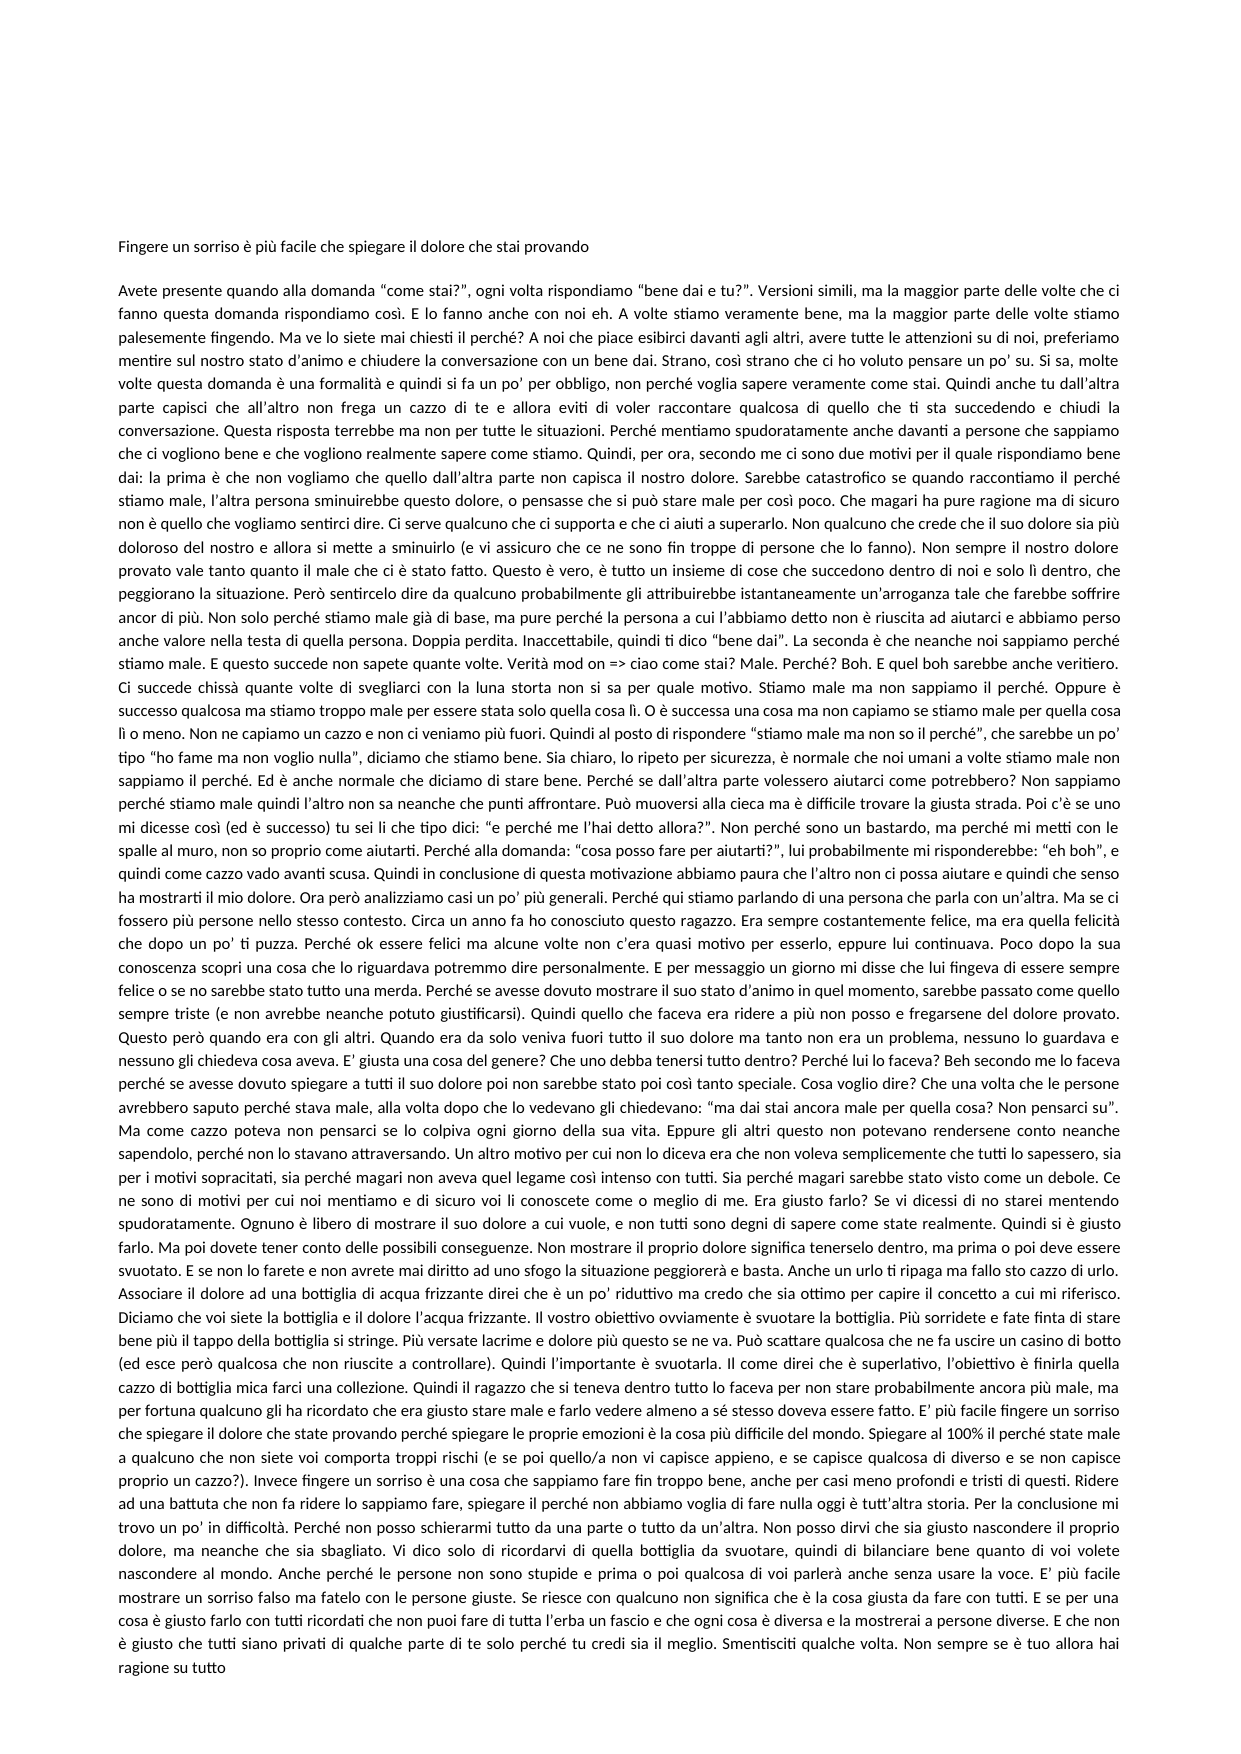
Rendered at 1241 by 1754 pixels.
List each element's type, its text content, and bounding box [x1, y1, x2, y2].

text Avete presente quando alla domanda “come stai?”, ogni volta rispondiamo “bene dai e tu?”. Versioni simili, ma la maggior parte delle volte che ci fanno questa domanda rispondiamo così. E lo fanno anche con noi eh. A volte stiamo veramente bene, ma la maggior parte delle volte stiamo palesemente fingendo. Ma ve lo siete mai chiesti il perché? A noi che piace esibirci davanti agli altri, avere tutte le attenzioni su di noi, preferiamo mentire sul nostro stato d’animo e chiudere la conversazione con un bene dai. Strano, così strano che ci ho voluto pensare un po’ su. Si sa, molte volte questa domanda è una formalità e quindi si fa un po’ per obbligo, non perché voglia sapere veramente come stai. Quindi anche tu dall’altra parte capisci che all’altro non frega un cazzo di te e allora eviti di voler raccontare qualcosa di quello che ti sta succedendo e chiudi la conversazione. Questa risposta terrebbe ma non per tutte le situazioni. Perché mentiamo spudoratamente anche davanti a persone che sappiamo che ci vogliono bene e che vogliono realmente sapere come stiamo. Quindi, per ora, secondo me ci sono due motivi per il quale rispondiamo bene dai: la prima è che non vogliamo che quello dall’altra parte non capisca il nostro dolore. Sarebbe catastrofico se quando raccontiamo il perché stiamo male, l’altra persona sminuirebbe questo dolore, o pensasse che si può stare male per così poco. Che magari ha pure ragione ma di sicuro non è quello che vogliamo sentirci dire. Ci serve qualcuno che ci supporta e che ci aiuti a superarlo. Non qualcuno che crede che il suo dolore sia più doloroso del nostro e allora si mette a sminuirlo (e vi assicuro che ce ne sono fin troppe di persone che lo fanno). Non sempre il nostro dolore provato vale tanto quanto il male che ci è stato fatto. Questo è vero, è tutto un insieme di cose che succedono dentro di noi e solo lì dentro, che peggiorano la situazione. Però sentircelo dire da qualcuno probabilmente gli attribuirebbe istantaneamente un’arroganza tale che farebbe soffrire ancor di più. Non solo perché stiamo male già di base, ma pure perché la persona a cui l’abbiamo detto non è riuscita ad aiutarci e abbiamo perso anche valore nella testa di quella persona. Doppia perdita. Inaccettabile, quindi ti dico “bene dai”. La seconda è che neanche noi sappiamo perché stiamo male. E questo succede non sapete quante volte. Verità mod on => ciao come stai? Male. Perché? Boh. E quel boh sarebbe anche veritiero. Ci succede chissà quante volte di svegliarci con la luna storta non si sa per quale motivo. Stiamo male ma non sappiamo il perché. Oppure è successo qualcosa ma stiamo troppo male per essere stata solo quella cosa lì. O è successa una cosa ma non capiamo se stiamo male per quella cosa lì o meno. Non ne capiamo un cazzo e non ci veniamo più fuori. Quindi al posto di rispondere “stiamo male ma non so il perché”, che sarebbe un po’ tipo “ho fame ma non voglio nulla”, diciamo che stiamo bene. Sia chiaro, lo ripeto per sicurezza, è normale che noi umani a volte stiamo male non sappiamo il perché. Ed è anche normale che diciamo di stare bene. Perché se dall’altra parte volessero aiutarci come potrebbero? Non sappiamo perché stiamo male quindi l’altro non sa neanche che punti affrontare. Può muoversi alla cieca ma è difficile trovare la giusta strada. Poi c’è se uno mi dicesse così (ed è successo) tu sei li che tipo dici: “e perché me l’hai detto allora?”. Non perché sono un bastardo, ma perché mi metti con le spalle al muro, non so proprio come aiutarti. Perché alla domanda: “cosa posso fare per aiutarti?”, lui probabilmente mi risponderebbe: “eh boh”, e quindi come cazzo vado avanti scusa. Quindi in conclusione di questa motivazione abbiamo paura che l’altro non ci possa aiutare e quindi che senso ha mostrarti il mio dolore. Ora però analizziamo casi un po’ più generali. Perché qui stiamo parlando di una persona che parla con un’altra. Ma se ci fossero più persone nello stesso contesto. Circa un anno fa ho conosciuto questo ragazzo. Era sempre costantemente felice, ma era quella felicità che dopo un po’ ti puzza. Perché ok essere felici ma alcune volte non c’era quasi motivo per esserlo, eppure lui continuava. Poco dopo la sua conoscenza scopri una cosa che lo riguardava potremmo dire personalmente. E per messaggio un giorno mi disse che lui fingeva di essere sempre felice o se no sarebbe stato tutto una merda. Perché se avesse dovuto mostrare il suo stato d’animo in quel momento, sarebbe passato come quello sempre triste (e non avrebbe neanche potuto giustificarsi). Quindi quello che faceva era ridere a più non posso e fregarsene del dolore provato. Questo però quando era con gli altri. Quando era da solo veniva fuori tutto il suo dolore ma tanto non era un problema, nessuno lo guardava e nessuno gli chiedeva cosa aveva. E’ giusta una cosa del genere? Che uno debba tenersi tutto dentro? Perché lui lo faceva? Beh secondo me lo faceva perché se avesse dovuto spiegare a tutti il suo dolore poi non sarebbe stato poi così tanto speciale. Cosa voglio dire? Che una volta che le persone avrebbero saputo perché stava male, alla volta dopo che lo vedevano gli chiedevano: “ma dai stai ancora male per quella cosa? Non pensarci su”. Ma come cazzo poteva non pensarci se lo colpiva ogni giorno della sua vita. Eppure gli altri questo non potevano rendersene conto neanche sapendolo, perché non lo stavano attraversando. Un altro motivo per cui non lo diceva era che non voleva semplicemente che tutti lo sapessero, sia per i motivi sopracitati, sia perché magari non aveva quel legame così intenso con tutti. Sia perché magari sarebbe stato visto come un debole. Ce ne sono di motivi per cui noi mentiamo e di sicuro voi li conoscete come o meglio di me. Era giusto farlo? Se vi dicessi di no starei mentendo spudoratamente. Ognuno è libero di mostrare il suo dolore a cui vuole, e non tutti sono degni di sapere come state realmente. Quindi si è giusto farlo. Ma poi dovete tener conto delle possibili conseguenze. Non mostrare il proprio dolore significa tenerselo dentro, ma prima o poi deve essere svuotato. E se non lo farete e non avrete mai diritto ad uno sfogo la situazione peggiorerà e basta. Anche un urlo ti ripaga ma fallo sto cazzo di urlo. Associare il dolore ad una bottiglia di acqua frizzante direi che è un po’ riduttivo ma credo che sia ottimo per capire il concetto a cui mi riferisco. Diciamo che voi siete la bottiglia e il dolore l’acqua frizzante. Il vostro obiettivo ovviamente è svuotare la bottiglia. Più sorridete e fate finta di stare bene più il tappo della bottiglia si stringe. Più versate lacrime e dolore più questo se ne va. Può scattare qualcosa che ne fa uscire un casino di botto (ed esce però qualcosa che non riuscite a controllare). Quindi l’importante è svuotarla. Il come direi che è superlativo, l’obiettivo è finirla quella cazzo di bottiglia mica farci una collezione. Quindi il ragazzo che si teneva dentro tutto lo faceva per non stare probabilmente ancora più male, ma per fortuna qualcuno gli ha ricordato che era giusto stare male e farlo vedere almeno a sé stesso doveva essere fatto. E’ più facile fingere un sorriso che spiegare il dolore che state provando perché spiegare le proprie emozioni è la cosa più difficile del mondo. Spiegare al 100% il perché state male a qualcuno che non siete voi comporta troppi rischi (e se poi quello/a non vi capisce appieno, e se capisce qualcosa di diverso e se non capisce proprio un cazzo?). Invece fingere un sorriso è una cosa che sappiamo fare fin troppo bene, anche per casi meno profondi e tristi di questi. Ridere ad una battuta che non fa ridere lo sappiamo fare, spiegare il perché non abbiamo voglia di fare nulla oggi è tutt’altra storia. Per la conclusione mi trovo un po’ in difficoltà. Perché non posso schierarmi tutto da una parte o tutto da un’altra. Non posso dirvi che sia giusto nascondere il proprio dolore, ma neanche che sia sbagliato. Vi dico solo di ricordarvi di quella bottiglia da svuotare, quindi di bilanciare bene quanto di voi volete nascondere al mondo. Anche perché le persone non sono stupide e prima o poi qualcosa di voi parlerà anche senza usare la voce. E’ più facile mostrare un sorriso falso ma fatelo con le persone giuste. Se riesce con qualcuno non significa che è la cosa giusta da fare con tutti. E se per una cosa è giusto farlo con tutti ricordati che non puoi fare di tutta l’erba un fascio e che ogni cosa è diversa e la mostrerai a persone diverse. E che non è giusto che tutti siano privati di qualche parte di te solo perché tu credi sia il meglio. Smentisciti qualche volta. Non sempre se è tuo allora hai ragione su tutto [118, 280, 1122, 1677]
text Fingere un sorriso è più facile che spiegare il dolore che stai provando [118, 236, 1122, 256]
